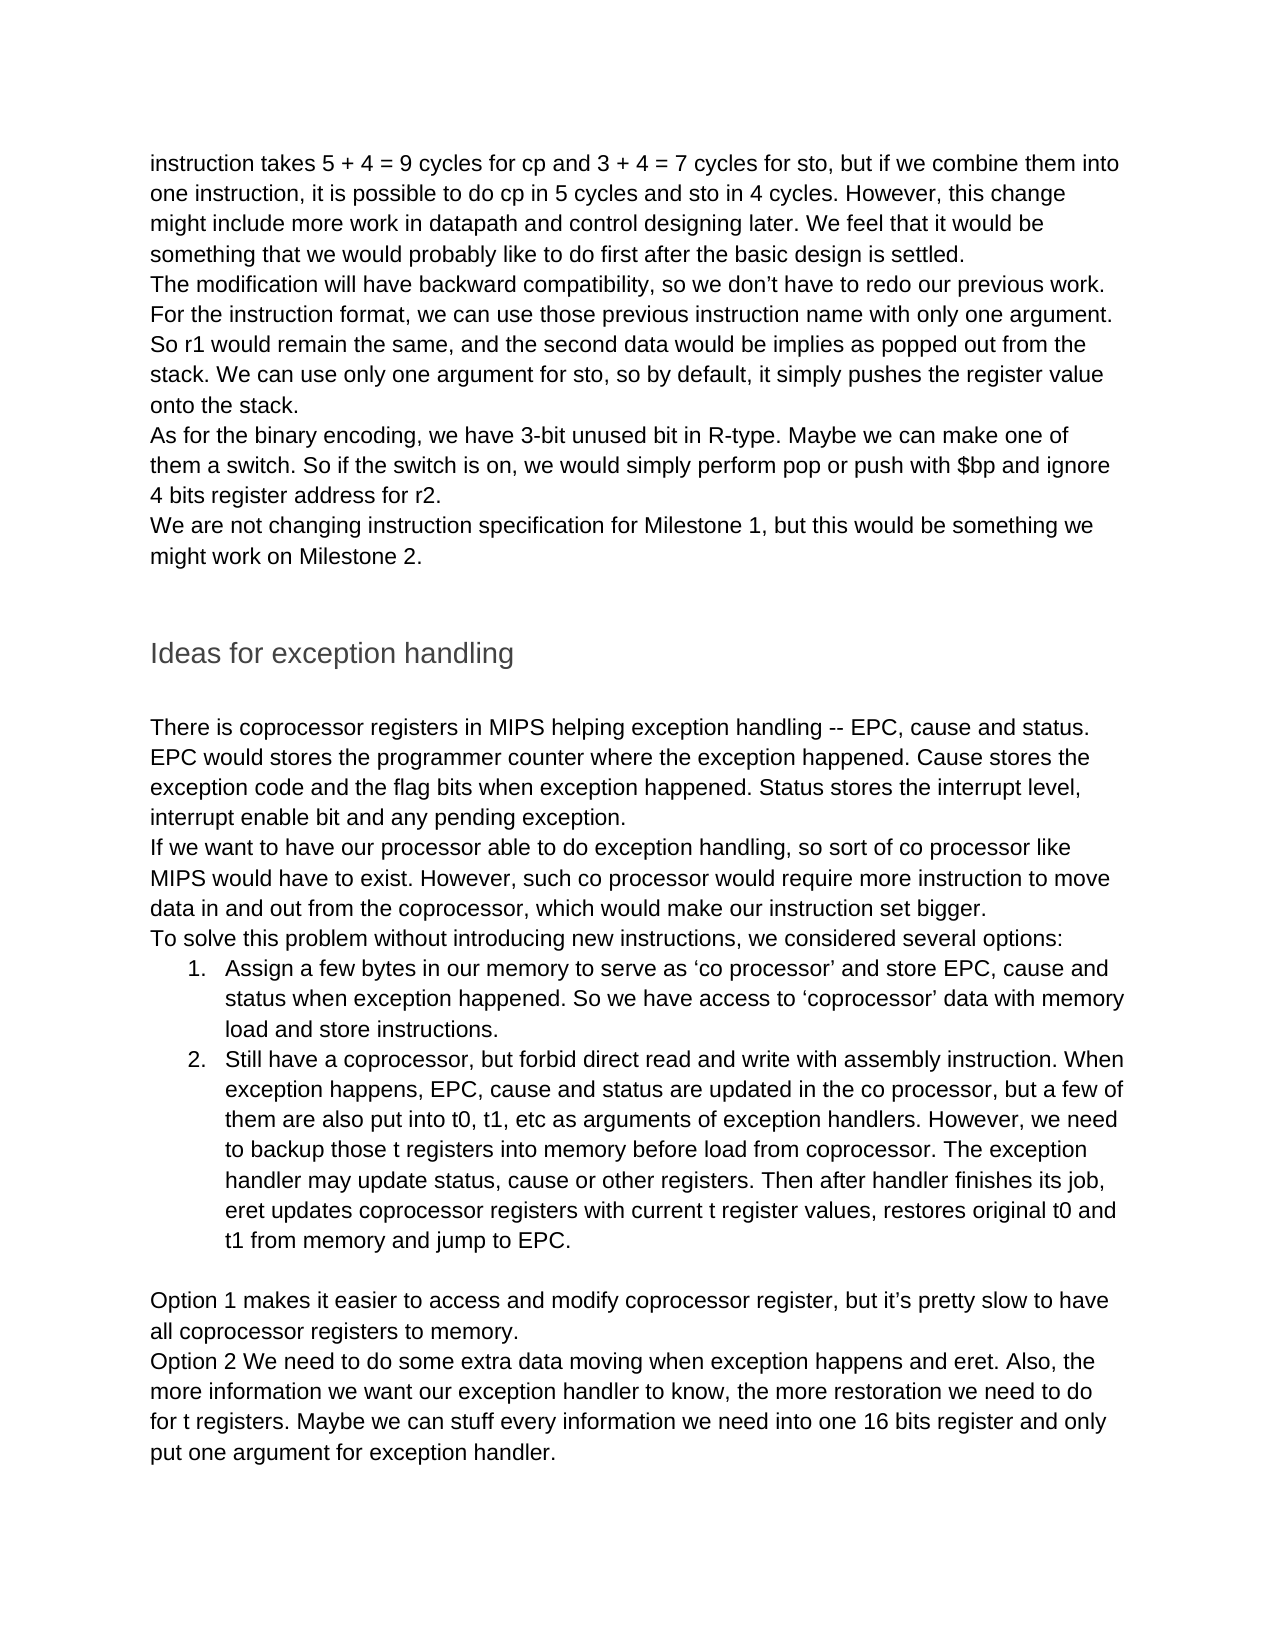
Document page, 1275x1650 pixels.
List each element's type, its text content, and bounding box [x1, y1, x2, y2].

text If we want to have our processor able to do exception handling, so sort of co processor like MIPS would have to exist. However, such co processor would require more instruction to move data in and out from the coprocessor, which would make our instruction set bigger. [150, 834, 1125, 921]
subtitle Ideas for exception handling [150, 636, 1125, 670]
text We are not changing instruction specification for Milestone 1, but this would be something we might work on Milestone 2. [150, 512, 1125, 569]
text The modification will have backward compatibility, so we don’t have to redo our previous work. For the instruction format, we can use those previous instruction name with only one argument. So r1 would remain the same, and the second data would be implies as popped out from the stack. We can use only one argument for sto, so by default, it simply pushes the register value onto the stack. [150, 271, 1125, 418]
text As for the binary encoding, we have 3-bit unused bit in R-type. Maybe we can make one of them a switch. So if the switch is on, we would simply perform pop or push with $bp and ignore 4 bits register address for r2. [150, 422, 1125, 509]
list Still have a coprocessor, but forbid direct read and write with assembly instruction. When exception happens, EPC, cause and status are updated in the co processor, but a few of them are also put into t0, t1, etc as arguments of exception handlers. However, we need to backup those t registers into memory before load from coprocessor. The exception handler may update status, cause or other registers. Then after handler finishes its job, eret updates coprocessor registers with current t register values, restores original t0 and t1 from memory and jump to EPC. [187, 1046, 1125, 1253]
list Assign a few bytes in our memory to serve as ‘co processor’ and store EPC, cause and status when exception happened. So we have access to ‘coprocessor’ data with memory load and store instructions. [187, 955, 1125, 1042]
text To solve this problem without introducing new instructions, we considered several options: [150, 925, 1125, 951]
text Option 1 makes it easier to access and modify coprocessor register, but it’s pretty slow to have all coprocessor registers to memory. [150, 1287, 1125, 1344]
text Option 2 We need to do some extra data moving when exception happens and eret. Also, the more information we want our exception handler to know, the more restoration we need to do for t registers. Maybe we can stuff every information we need into one 16 bits register and only put one argument for exception handler. [150, 1348, 1125, 1465]
text There is coprocessor registers in MIPS helping exception handling -- EPC, cause and status. EPC would stores the programmer counter where the exception happened. Cause stores the exception code and the flag bits when exception happened. Status stores the interrupt level, interrupt enable bit and any pending exception. [150, 713, 1125, 831]
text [150, 150, 1125, 267]
